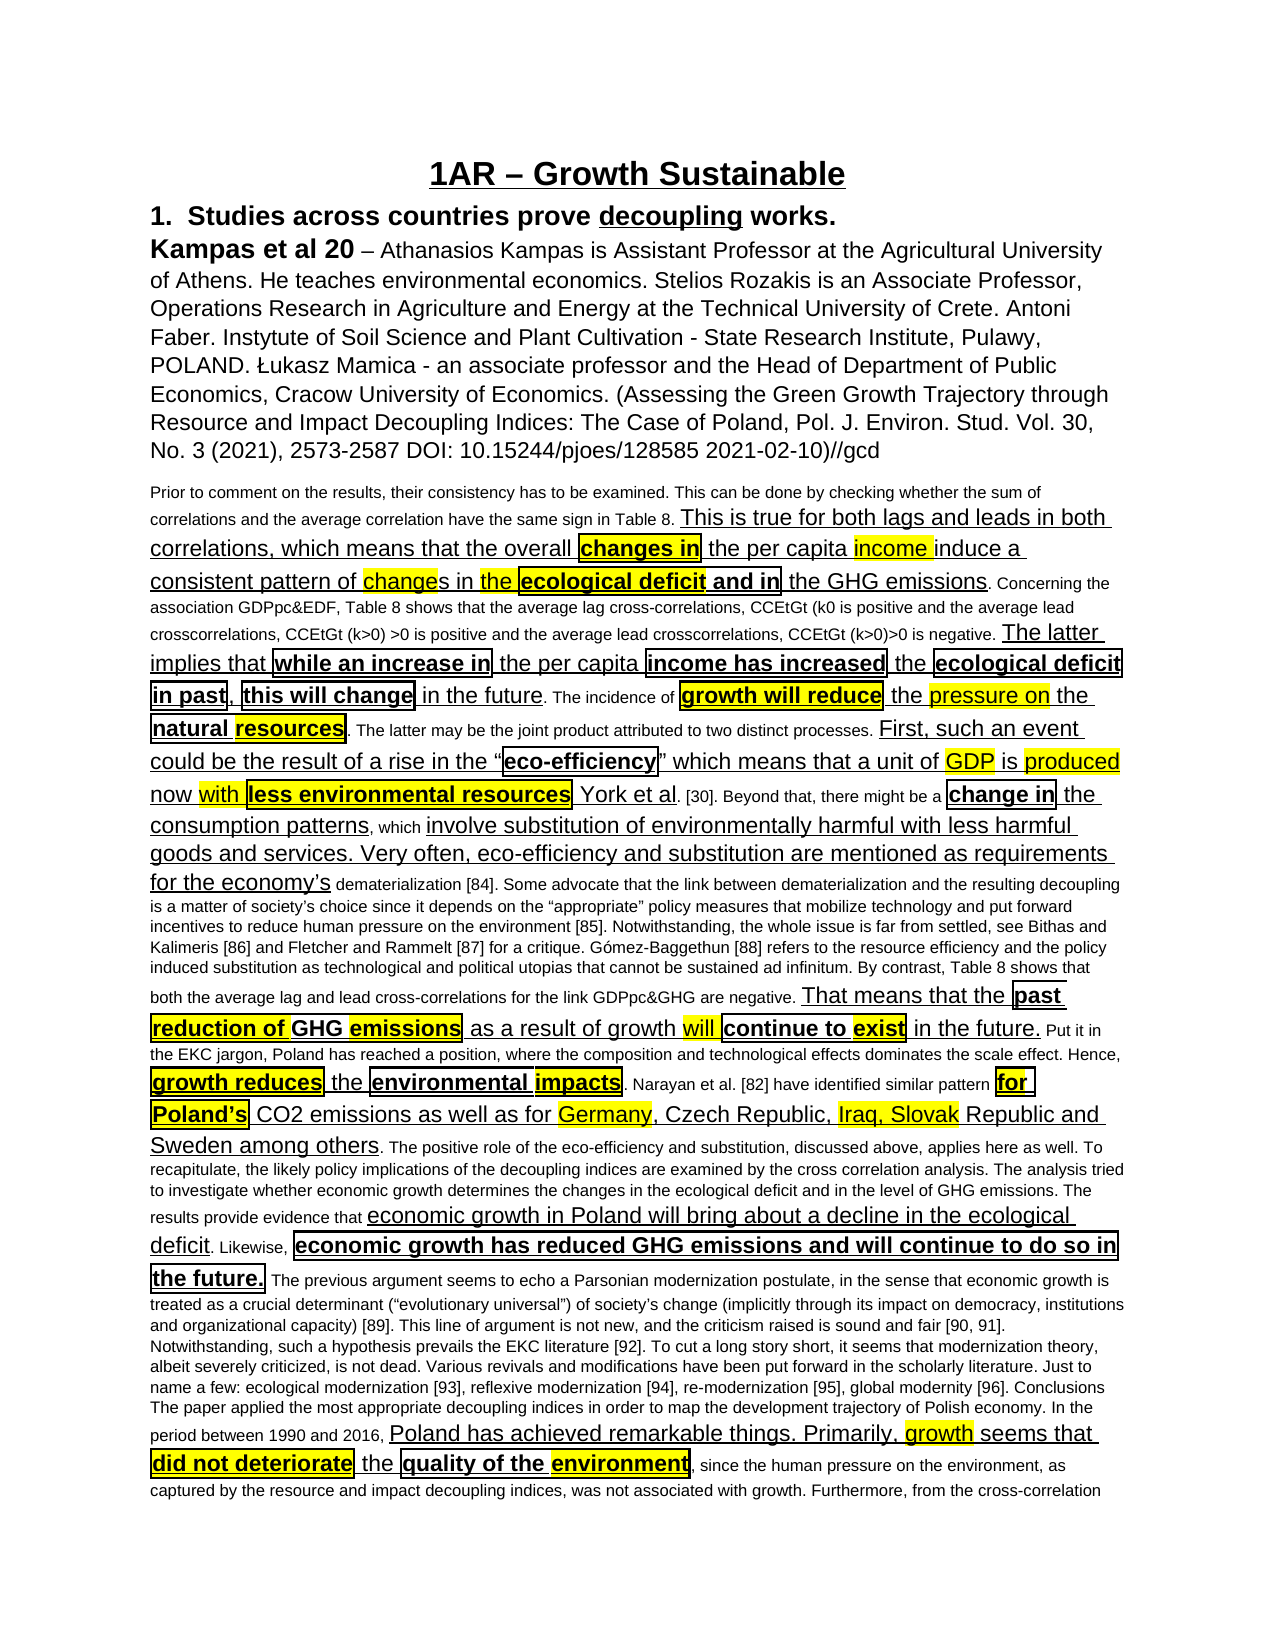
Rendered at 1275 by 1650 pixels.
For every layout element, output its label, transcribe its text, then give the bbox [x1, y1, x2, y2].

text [150, 483, 1125, 1499]
subtitle Studies across countries prove decoupling works. [150, 200, 1125, 231]
text Kampas et al 20 – Athanasios Kampas is Assistant Professor at the Agricultural University of Athens. He teaches environmental economics. Stelios Rozakis is an Associate Professor, Operations Research in Agriculture and Energy at the Technical University of Crete. Antoni Faber. Instytute of Soil Science and Plant Cultivation - State Research Institute, Pulawy, POLAND. Łukasz Mamica - an associate professor and the Head of Department of Public Economics, Cracow University of Economics. (Assessing the Green Growth Trajectory through Resource and Impact Decoupling Indices: The Case of Poland, Pol. J. Environ. Stud. Vol. 30, No. 3 (2021), 2573-2587 DOI: 10.15244/pjoes/128585 2021-02-10)//gcd [150, 233, 1125, 464]
subtitle 1AR – Growth Sustainable [150, 154, 1125, 193]
